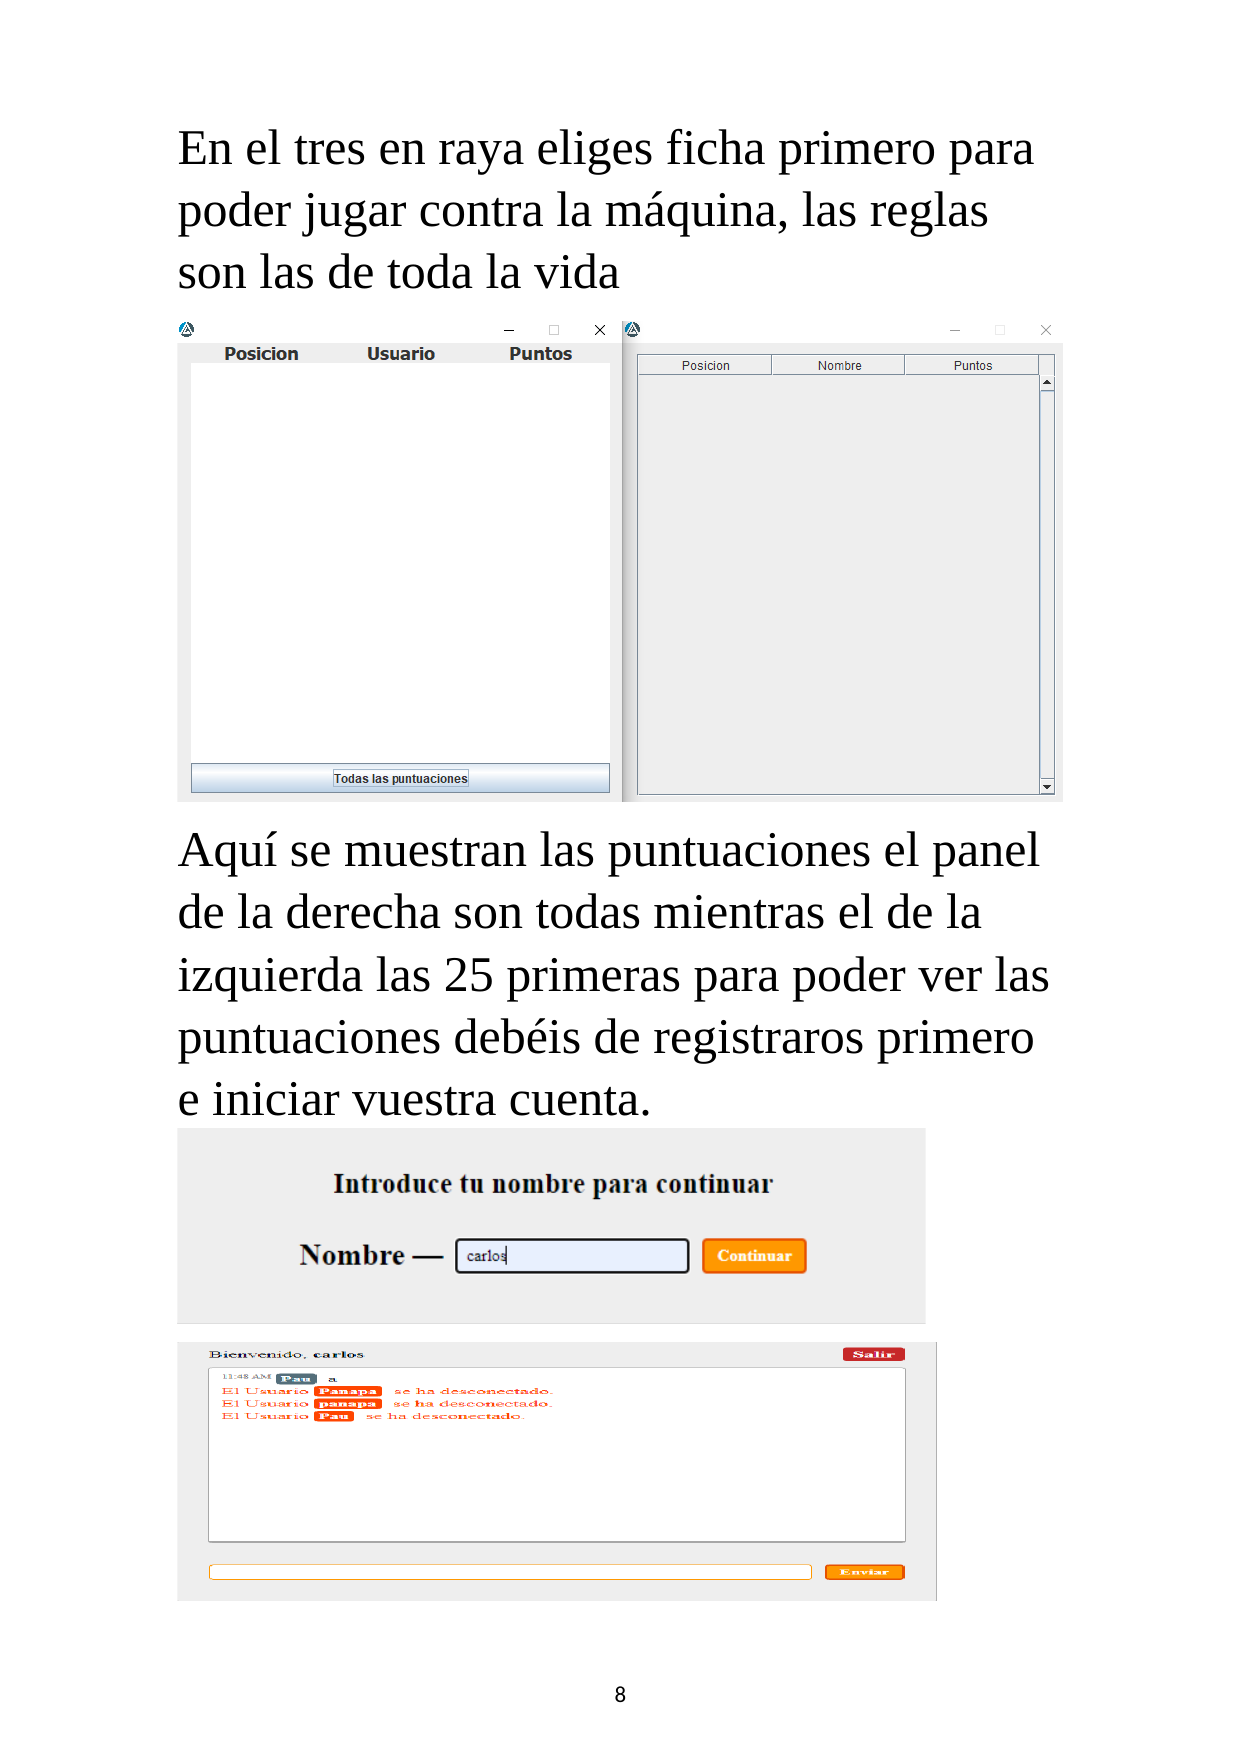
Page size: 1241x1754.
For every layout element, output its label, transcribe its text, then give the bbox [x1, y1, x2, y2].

picture [177, 1342, 937, 1601]
picture [177, 1128, 926, 1324]
text En el tres en raya eliges ficha primero para poder jugar contra la máquina, las reglas son las de toda la vida [177, 118, 1063, 300]
picture [177, 321, 1063, 802]
